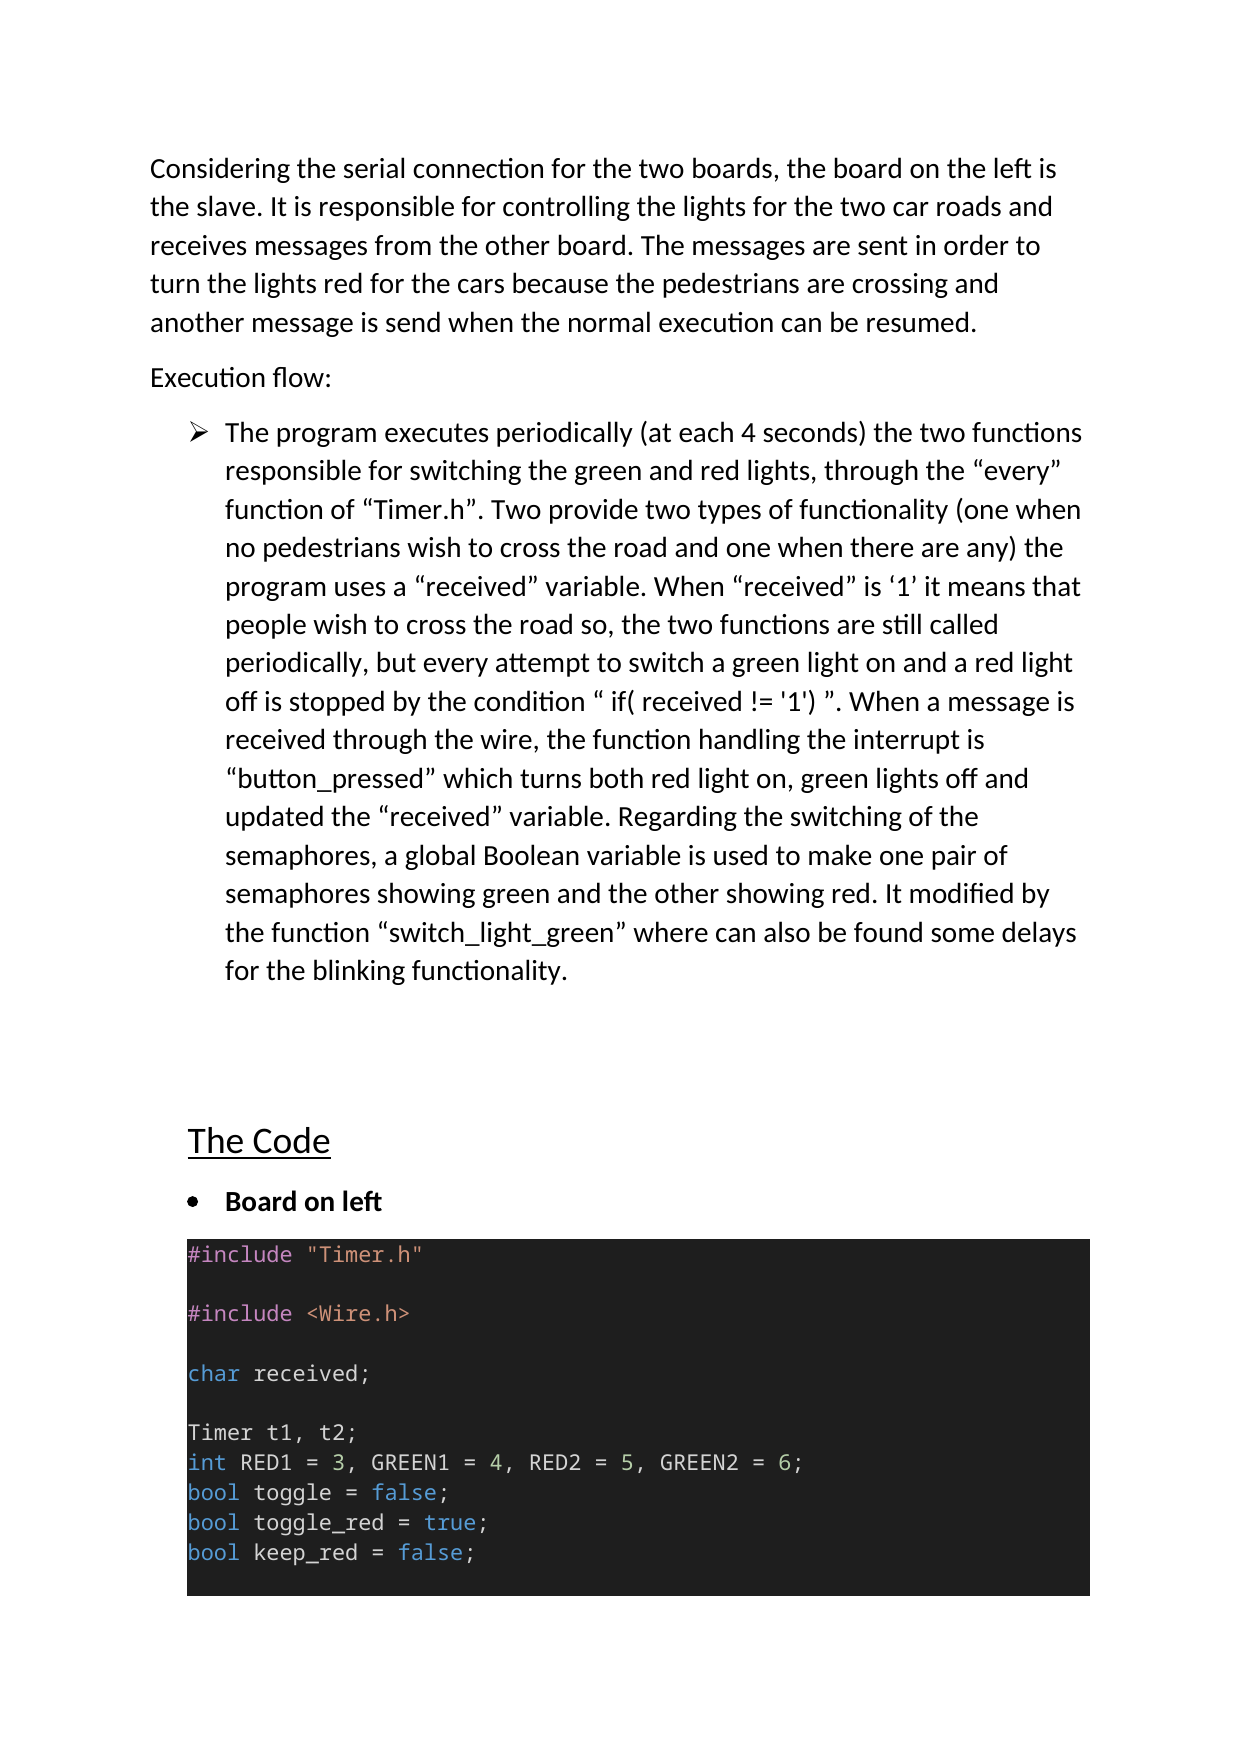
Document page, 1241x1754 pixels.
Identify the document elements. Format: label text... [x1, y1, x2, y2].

text #include "Timer.h" [187, 1239, 1090, 1268]
text Timer t1, t2; [187, 1417, 1090, 1447]
text Considering the serial connection for the two boards, the board on the left is the slave. It is responsible for controlling the lights for the two car roads and receives messages from the other board. The messages are sent in order to turn the lights red for the cars because the pedestrians are crossing and another message is send when the normal execution can be resumed. [150, 150, 1090, 339]
text #include <Wire.h> [187, 1298, 1090, 1328]
text bool keep_red = false; [187, 1537, 1090, 1566]
text Execution flow: [150, 359, 1090, 394]
text bool toggle_red = true; [187, 1507, 1090, 1537]
list Board on left [187, 1183, 1090, 1219]
text char received; [187, 1358, 1090, 1388]
text The Code [187, 1117, 1090, 1163]
list The program executes periodically (at each 4 seconds) the two functions responsible for switching the green and red lights, through the “every” function of “Timer.h”. Two provide two types of functionality (one when no pedestrians wish to cross the road and one when there are any) the program uses a “received” variable. When “received” is ‘1’ it means that people wish to cross the road so, the two functions are still called periodically, but every attempt to switch a green light on and a red light off is stopped by the condition “ if( received != '1') ”. When a message is received through the wire, the function handling the interrupt is “button_pressed” which turns both red light on, green lights off and updated the “received” variable. Regarding the switching of the semaphores, a global Boolean variable is used to make one pair of semaphores showing green and the other showing red. It modified by the function “switch_light_green” where can also be found some delays for the blinking functionality. [187, 414, 1090, 988]
text int RED1 = 3, GREEN1 = 4, RED2 = 5, GREEN2 = 6; [187, 1447, 1090, 1477]
text bool toggle = false; [187, 1477, 1090, 1507]
